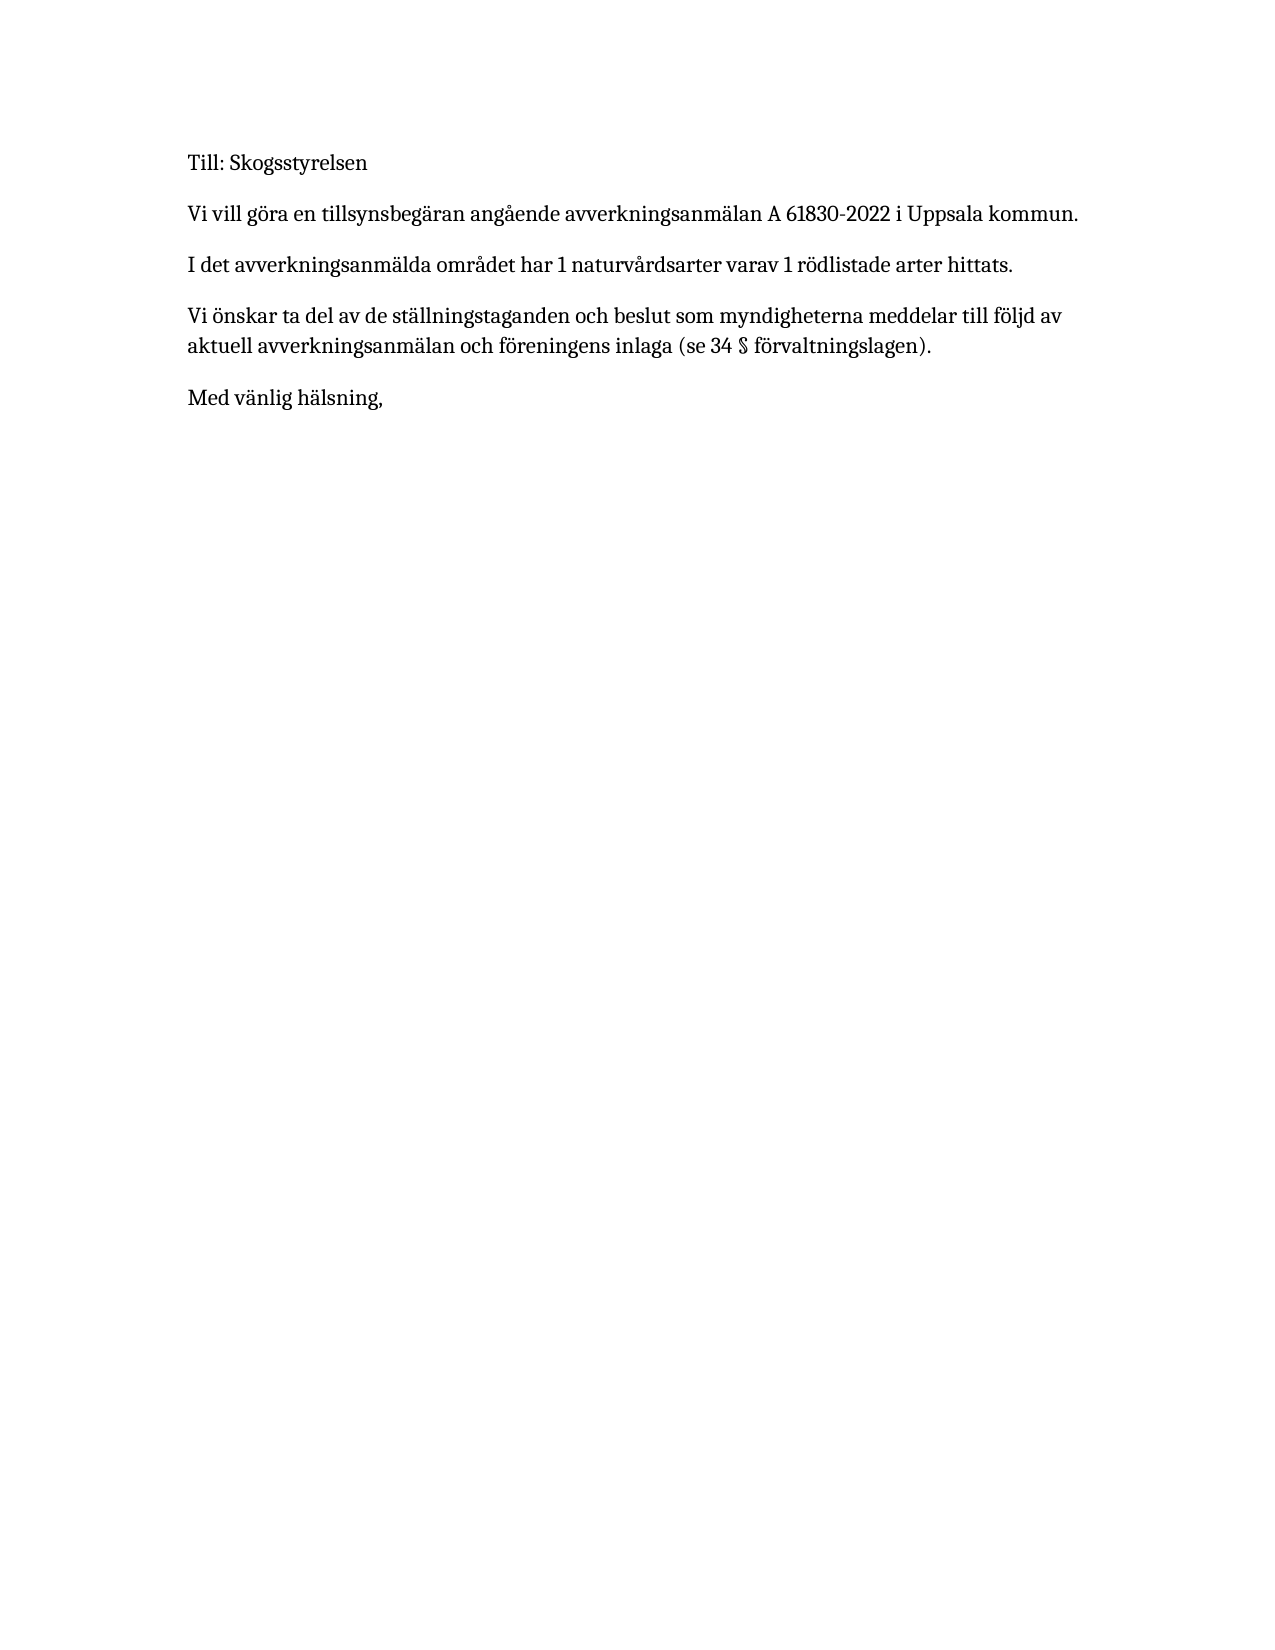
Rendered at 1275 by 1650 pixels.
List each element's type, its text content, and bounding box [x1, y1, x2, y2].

text Med vänlig hälsning, [187, 384, 1087, 441]
text Vi önskar ta del av de ställningstaganden och beslut som myndigheterna meddelar till följd av aktuell avverkningsanmälan och föreningens inlaga (se 34 § förvaltningslagen). [187, 303, 1087, 360]
text I det avverkningsanmälda området har 1 naturvårdsarter varav 1 rödlistade arter hittats. [187, 252, 1087, 278]
text Till: Skogsstyrelsen [187, 150, 1087, 176]
text Vi vill göra en tillsynsbegäran angående avverkningsanmälan A 61830-2022 i Uppsala kommun. [187, 201, 1087, 227]
